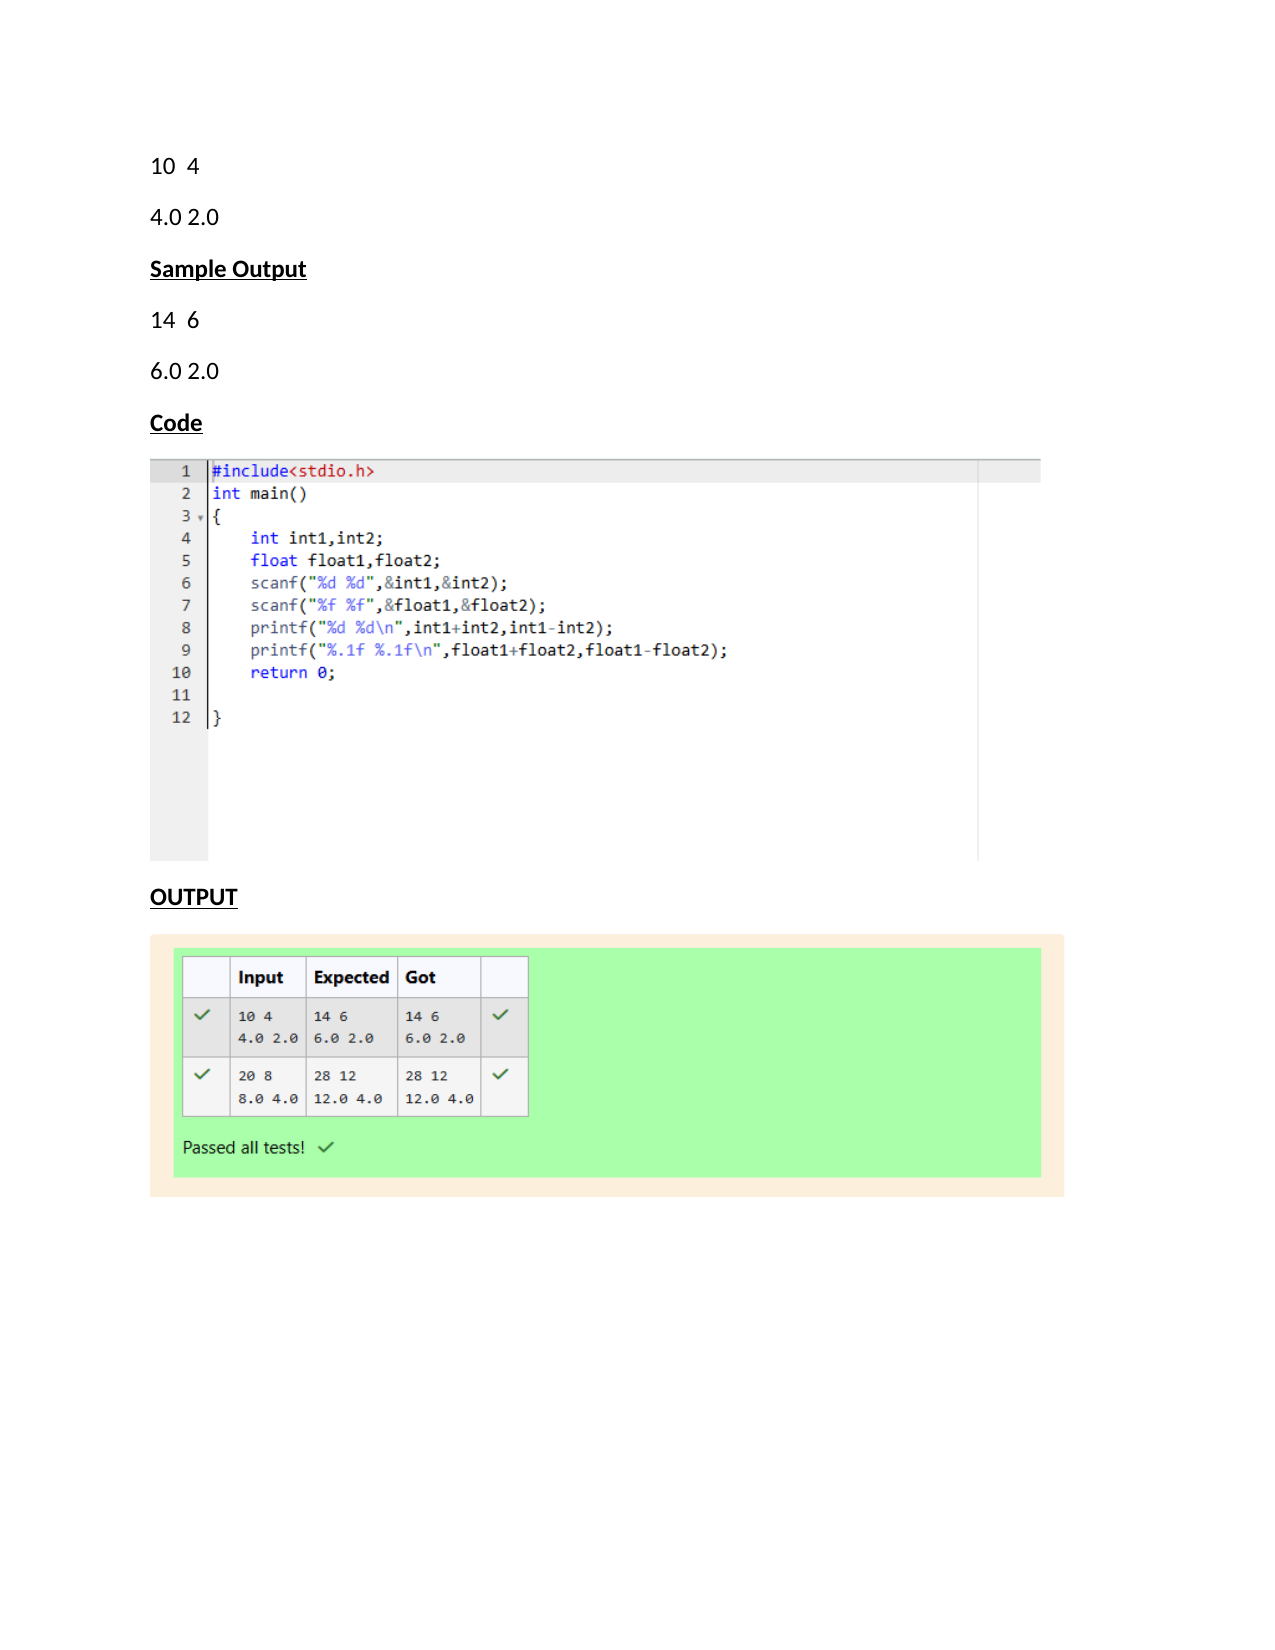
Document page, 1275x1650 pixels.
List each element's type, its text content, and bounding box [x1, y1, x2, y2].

text Code [150, 407, 1125, 437]
text OUTPUT [150, 881, 1125, 912]
text 4.0 2.0 [150, 201, 1125, 232]
picture [150, 458, 1041, 861]
text 14 6 [150, 304, 1125, 334]
text 10 4 [150, 150, 1125, 181]
text Sample Output [150, 253, 1125, 283]
text 6.0 2.0 [150, 355, 1125, 386]
picture [150, 932, 1065, 1197]
